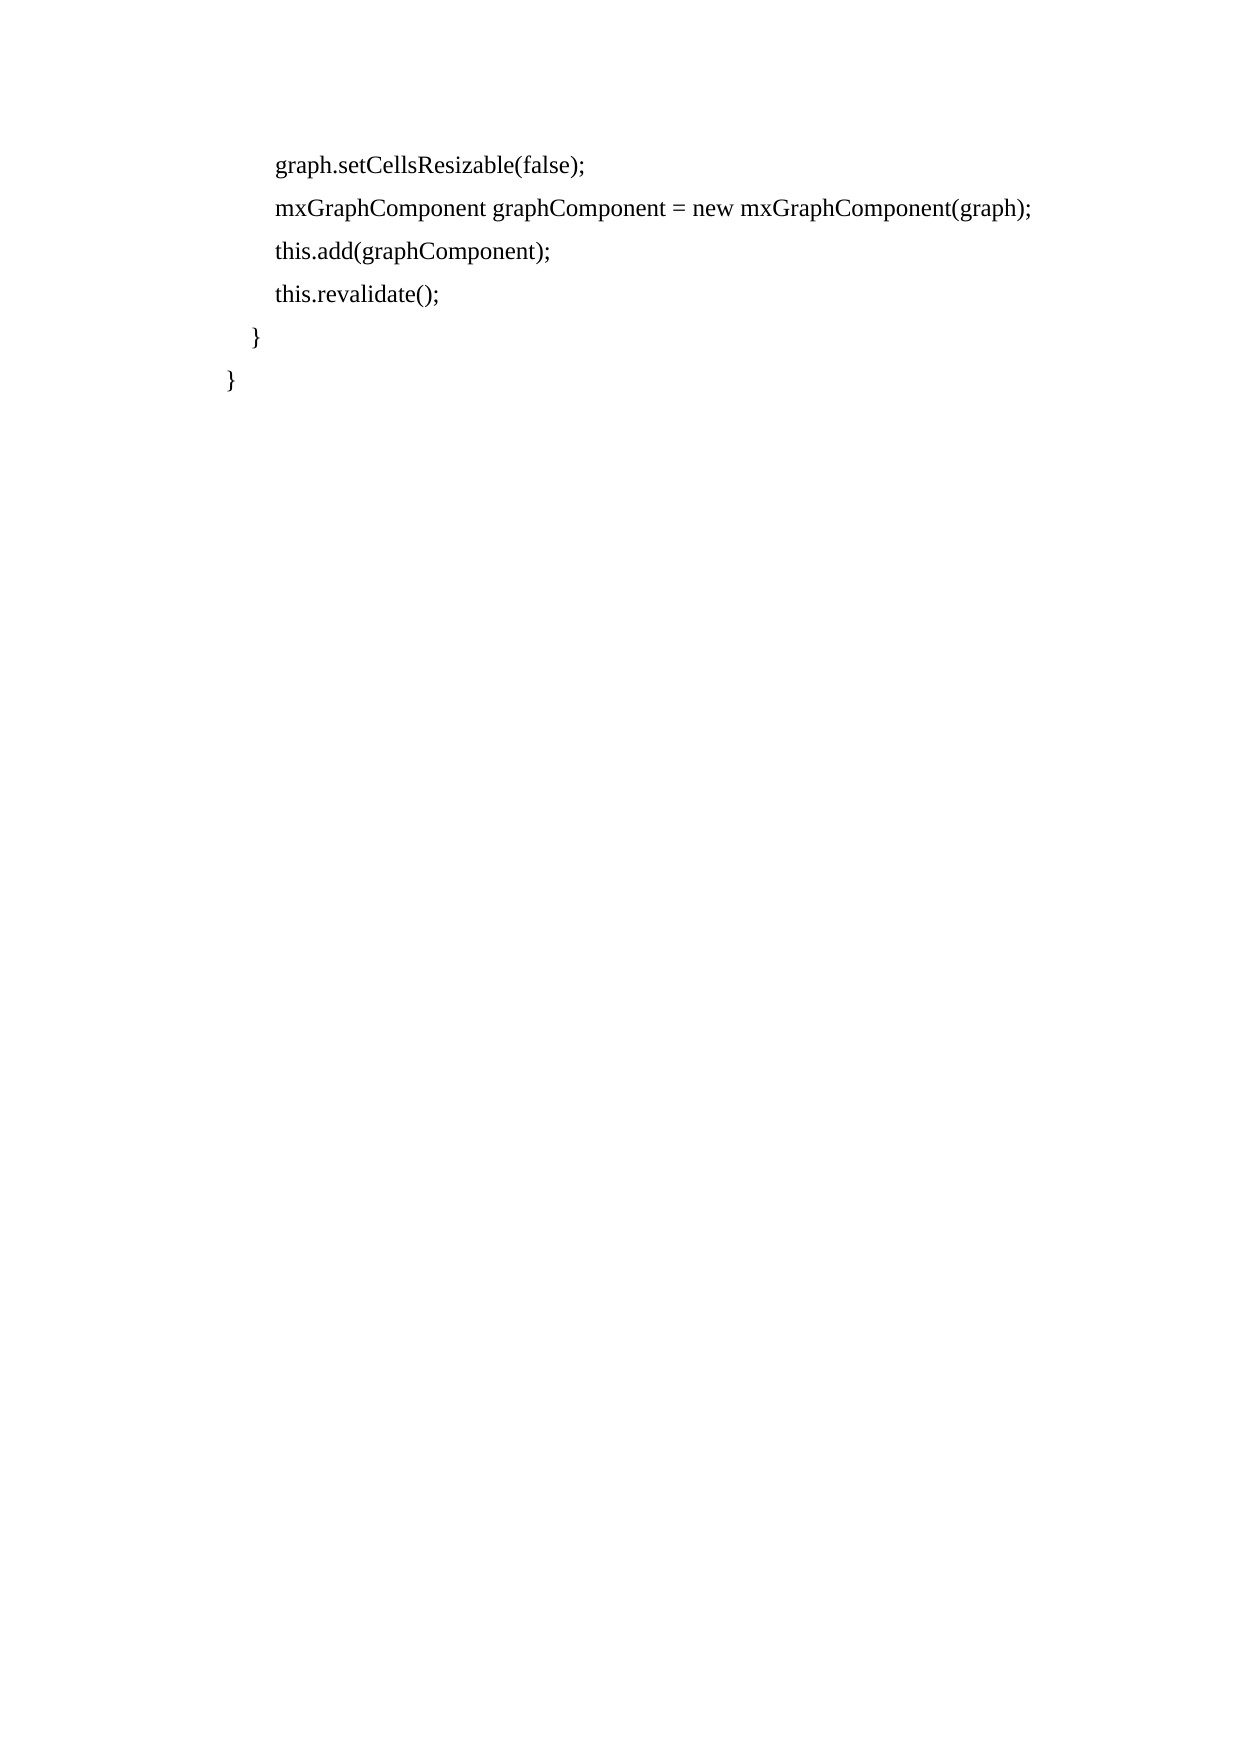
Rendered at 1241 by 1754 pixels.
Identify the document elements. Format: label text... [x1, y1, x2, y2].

text } [150, 366, 1090, 394]
text this.revalidate(); [150, 279, 1090, 308]
text this.add(graphComponent); [150, 236, 1090, 265]
text graph.setCellsResizable(false); [150, 150, 1090, 179]
text } [150, 322, 1090, 351]
text mxGraphComponent graphComponent = new mxGraphComponent(graph); [150, 193, 1090, 222]
